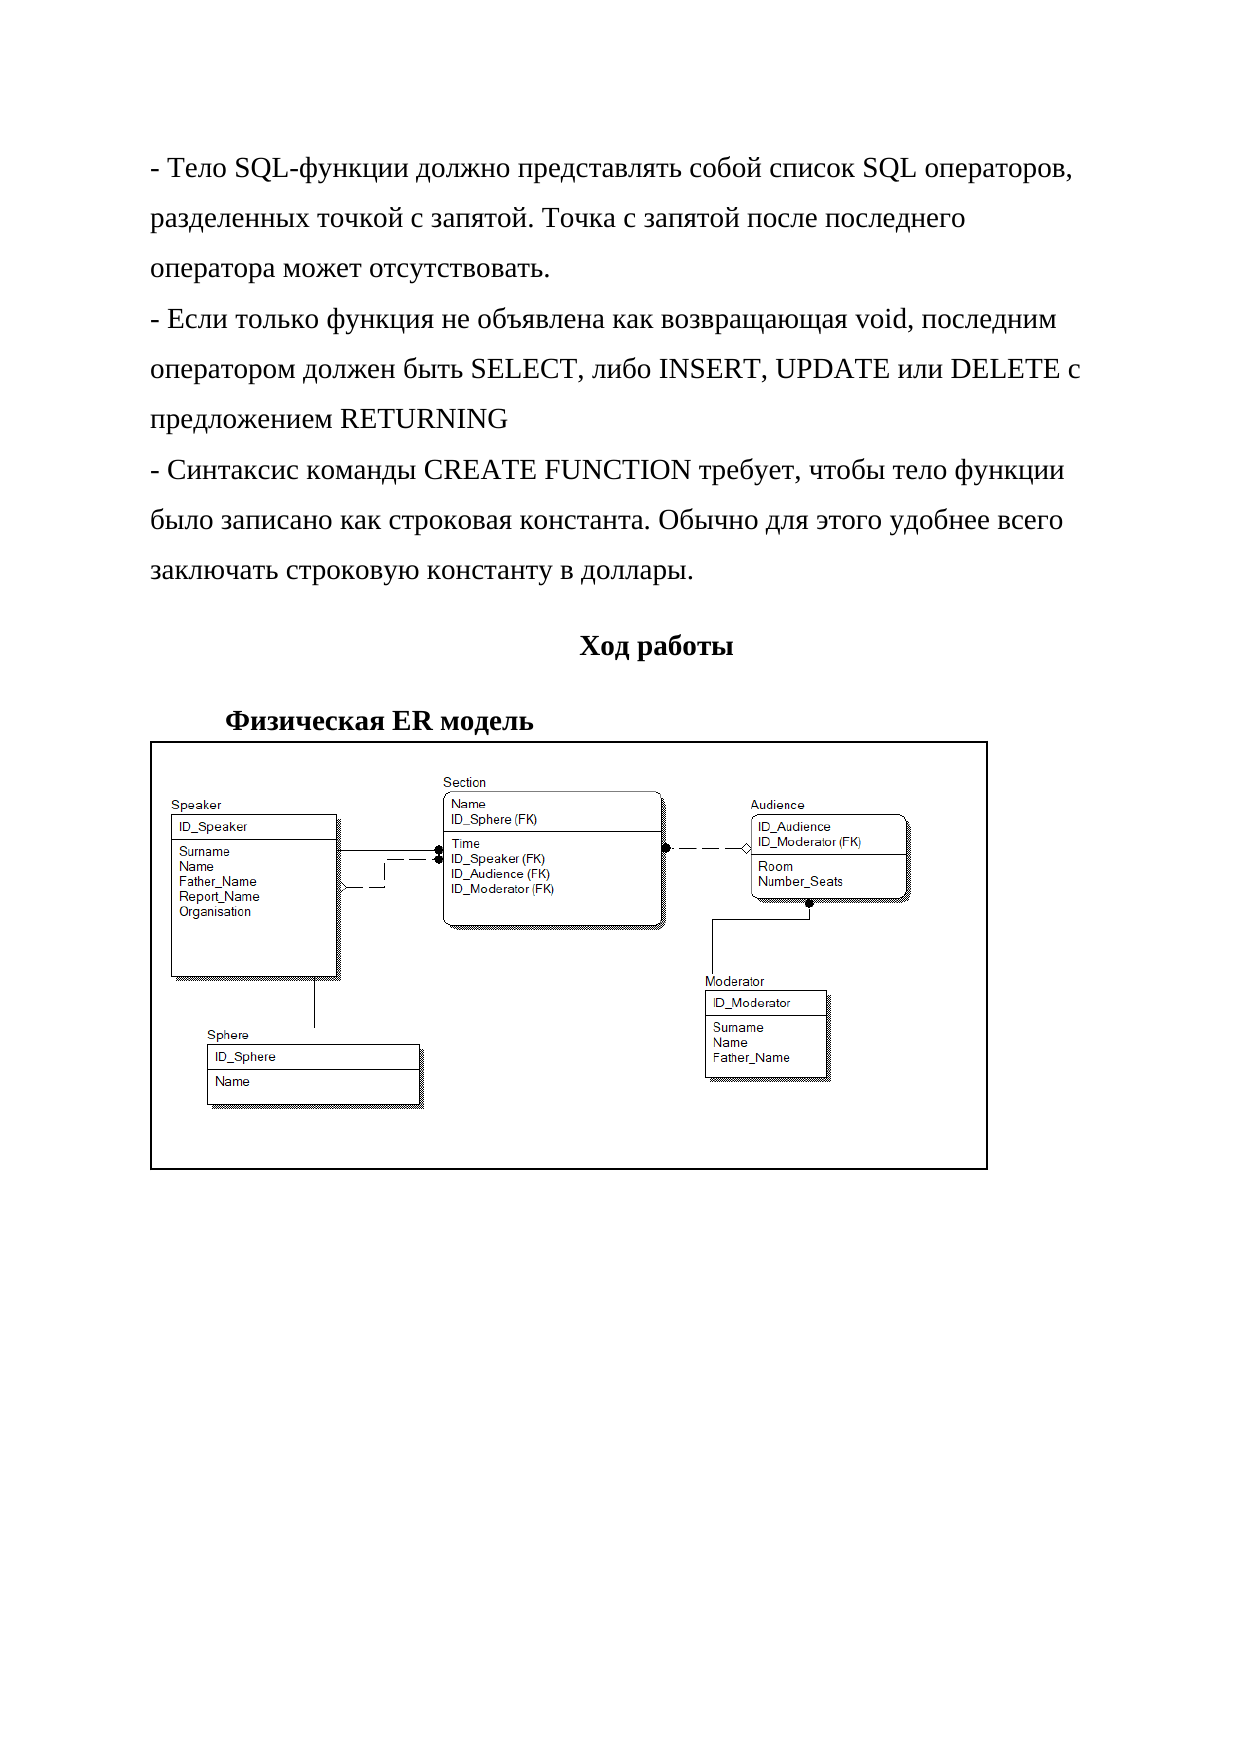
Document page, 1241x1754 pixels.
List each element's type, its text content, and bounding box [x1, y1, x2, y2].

text - Если только функция не объявлена как возвращающая void, последним оператором должен быть SELECT, либо INSERT, UPDATE или DELETE с предложением RETURNING [150, 301, 1090, 435]
text Ход работы [150, 628, 1090, 661]
picture [152, 743, 986, 1168]
text - Тело SQL-функции должно представлять собой список SQL операторов, разделенных точкой с запятой. Точка с запятой после последнего оператора может отсутствовать. [150, 150, 1090, 284]
text - Синтаксис команды CREATE FUNCTION требует, чтобы тело функции было записано как строковая константа. Обычно для этого удобнее всего заключать строковую константу в доллары. [150, 452, 1090, 586]
